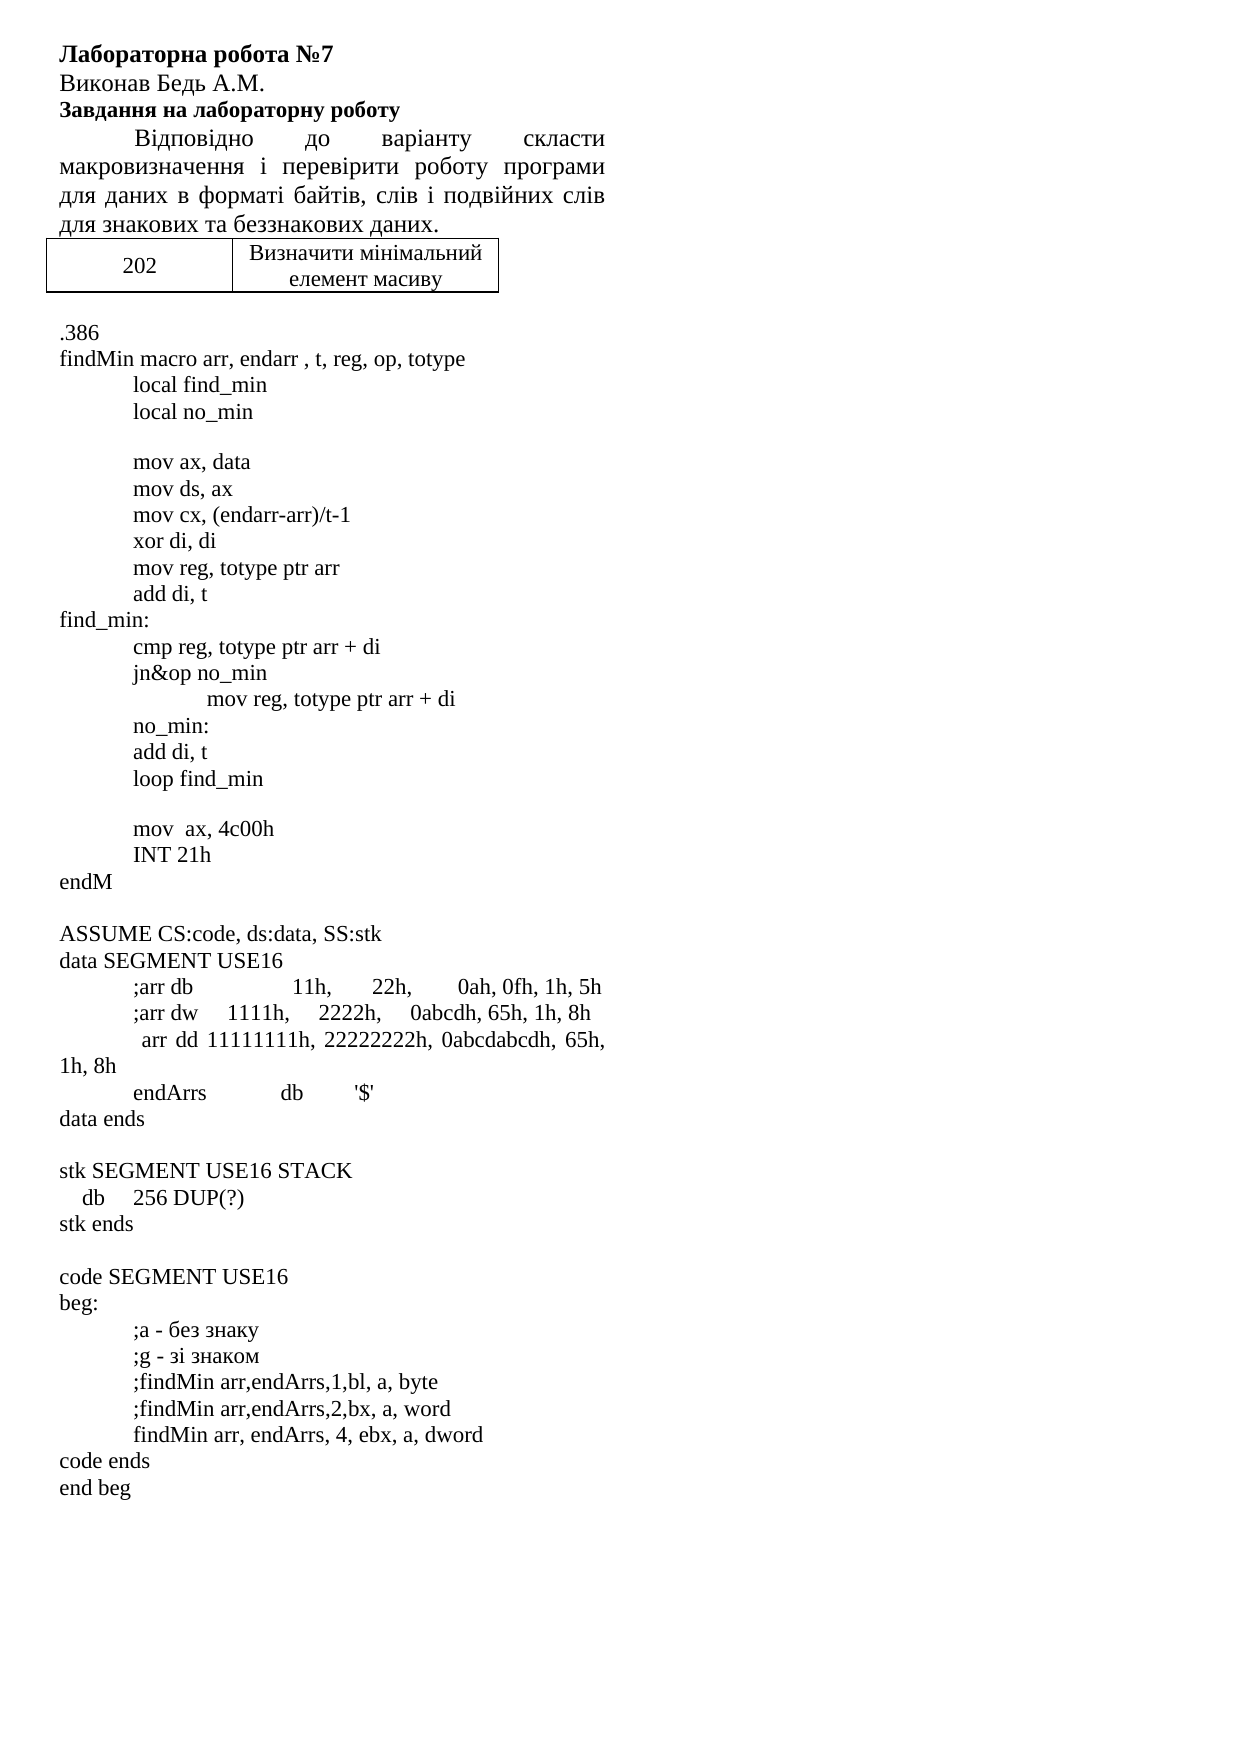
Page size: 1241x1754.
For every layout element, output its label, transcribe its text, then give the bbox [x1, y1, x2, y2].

text Лабораторна робота №7 [59, 39, 605, 68]
text ;g - зі знаком [59, 1342, 605, 1368]
text db 256 DUP(?) [59, 1184, 605, 1210]
table_header 202 [47, 239, 232, 291]
text endArrs db '$' [59, 1078, 605, 1105]
text mov ds, ax [59, 475, 605, 501]
text endM [59, 868, 605, 894]
text code SEGMENT USE16 [59, 1263, 605, 1289]
text mov ax, data [59, 448, 605, 475]
text find_min: [59, 606, 605, 633]
text ;findMin arr,endArrs,2,bx, a, word [59, 1395, 605, 1421]
text ;a - без знаку [59, 1316, 605, 1342]
text Виконав Бедь А.М. [59, 68, 605, 96]
text mov reg, totype ptr arr [59, 554, 605, 580]
text add di, t [59, 580, 605, 606]
text stk SEGMENT USE16 STACK [59, 1158, 605, 1184]
text add di, t [59, 738, 605, 764]
text INT 21h [59, 841, 605, 868]
text mov ax, 4c00h [59, 815, 605, 841]
text xor di, di [59, 527, 605, 554]
text Завдання на лабораторну роботу [59, 96, 605, 123]
text jn&op no_min [59, 659, 605, 686]
text ;arr dw 1111h, 2222h, 0abcdh, 65h, 1h, 8h [59, 999, 605, 1026]
text mov reg, totype ptr arr + di [59, 686, 605, 712]
text ASSUME CS:code, ds:data, SS:stk [59, 920, 605, 947]
text end beg [59, 1474, 605, 1500]
text .386 [59, 319, 605, 345]
text local find_min [59, 372, 605, 398]
text Відповідно до варіанту скласти макровизначення і перевірити роботу програми для даних в форматі байтів, слів і подвійних слів для знакових та беззнакових даних. [59, 123, 605, 238]
text cmp reg, totype ptr arr + di [59, 633, 605, 659]
table_header Визначити мінімальний елемент масиву [233, 239, 498, 291]
text findMin macro arr, endarr , t, reg, op, totype [59, 345, 605, 372]
text loop find_min [59, 764, 605, 791]
text mov cx, (endarr-arr)/t-1 [59, 501, 605, 527]
text code ends [59, 1447, 605, 1474]
text findMin arr, endArrs, 4, ebx, a, dword [59, 1421, 605, 1447]
text data ends [59, 1105, 605, 1131]
text ;arr db 11h, 22h, 0ah, 0fh, 1h, 5h [59, 973, 605, 999]
text no_min: [59, 712, 605, 738]
text local no_min [59, 398, 605, 424]
text data SEGMENT USE16 [59, 947, 605, 973]
text beg: [59, 1289, 605, 1316]
text ;findMin arr,endArrs,1,bl, a, byte [59, 1368, 605, 1395]
text arr dd 11111111h, 22222222h, 0abcdabcdh, 65h, 1h, 8h [59, 1026, 605, 1078]
text stk ends [59, 1210, 605, 1237]
